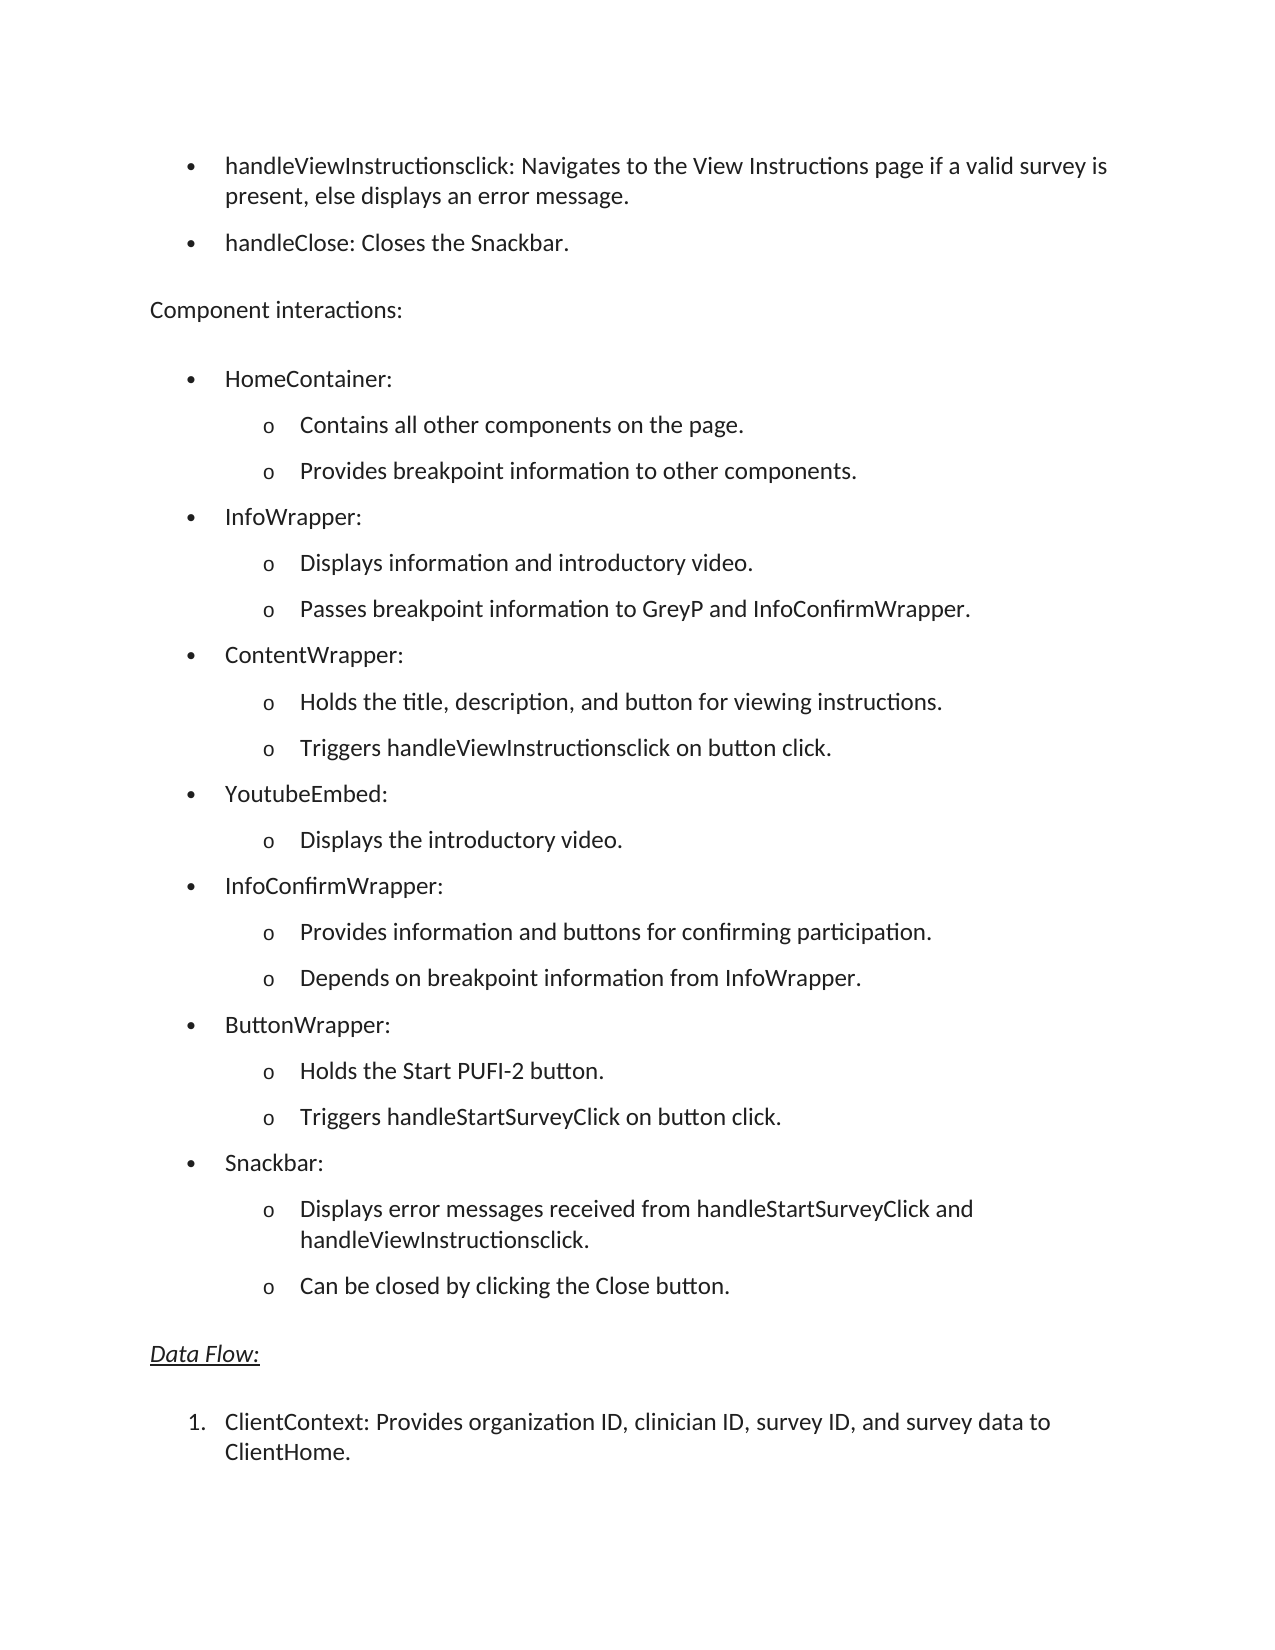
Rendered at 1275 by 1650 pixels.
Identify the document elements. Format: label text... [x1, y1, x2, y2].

list Depends on breakpoint information from InfoWrapper. [262, 963, 1125, 993]
text Data Flow: [150, 1338, 1125, 1368]
list HomeContainer: [187, 363, 1125, 393]
list handleViewInstructionsclick: Navigates to the View Instructions page if a valid survey is present, else displays an error message. [187, 150, 1125, 211]
list ButtonWrapper: [187, 1009, 1125, 1039]
list Holds the title, description, and button for viewing instructions. [262, 686, 1125, 716]
list Snackbar: [187, 1147, 1125, 1178]
list Contains all other components on the page. [262, 409, 1125, 439]
list InfoConfirmWrapper: [187, 870, 1125, 901]
list Provides information and buttons for confirming participation. [262, 916, 1125, 947]
list InfoWrapper: [187, 501, 1125, 532]
list handleClose: Closes the Snackbar. [187, 227, 1125, 257]
list Triggers handleStartSurveyClick on button click. [262, 1101, 1125, 1132]
text Component interactions: [150, 295, 1125, 325]
list Displays the introductory video. [262, 824, 1125, 855]
list YoutubeEmbed: [187, 778, 1125, 808]
list ClientContext: Provides organization ID, clinician ID, survey ID, and survey data to ClientHome. [187, 1406, 1125, 1467]
list Displays error messages received from handleStartSurveyClick and handleViewInstructionsclick. [262, 1193, 1125, 1254]
list Provides breakpoint information to other components. [262, 455, 1125, 486]
list Holds the Start PUFI-2 button. [262, 1055, 1125, 1085]
list Passes breakpoint information to GreyP and InfoConfirmWrapper. [262, 593, 1125, 624]
list Can be closed by clicking the Close button. [262, 1270, 1125, 1301]
list Triggers handleViewInstructionsclick on button click. [262, 732, 1125, 762]
list ContentWrapper: [187, 639, 1125, 670]
list Displays information and introductory video. [262, 547, 1125, 578]
